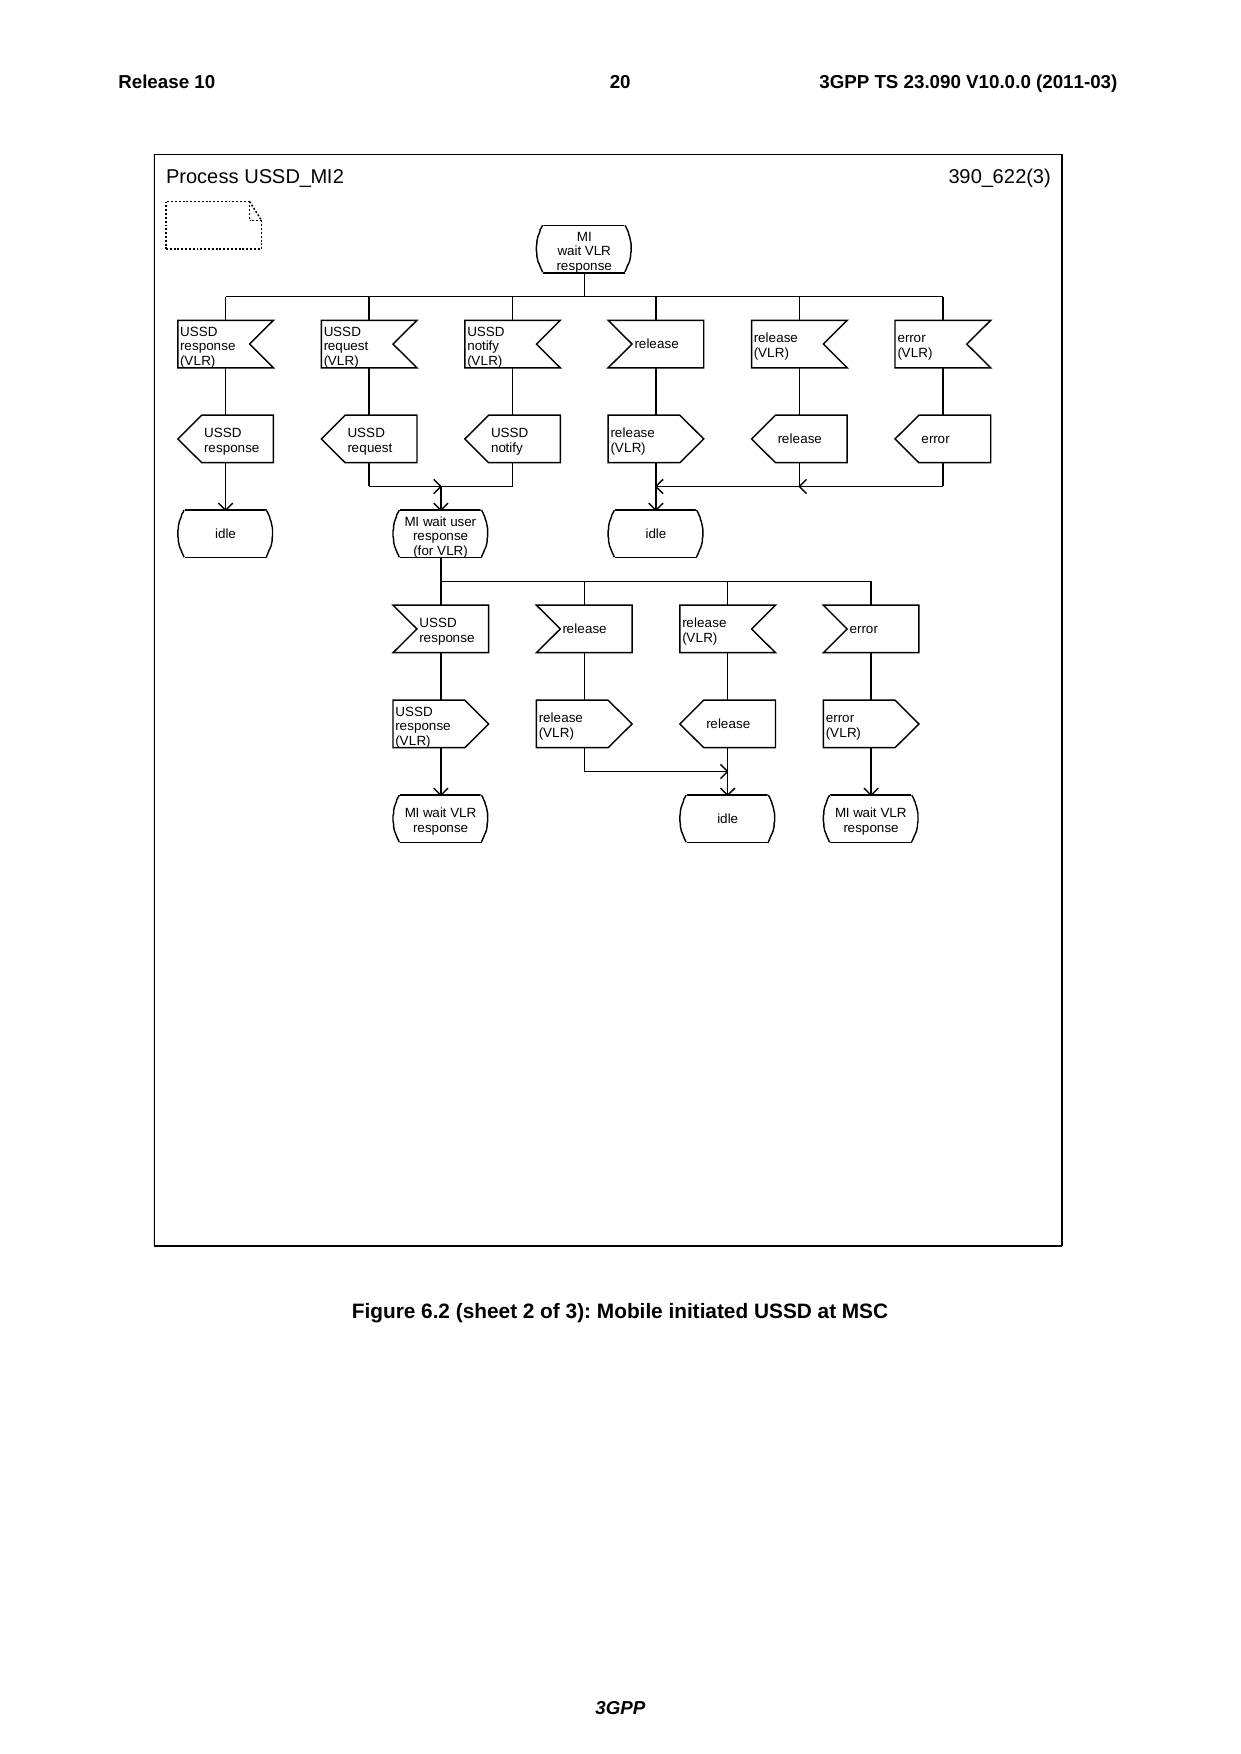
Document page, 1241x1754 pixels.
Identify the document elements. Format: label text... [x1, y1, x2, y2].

text Figure 6.2 (sheet 2 of 3): Mobile initiated USSD at MSC [118, 1299, 1122, 1323]
